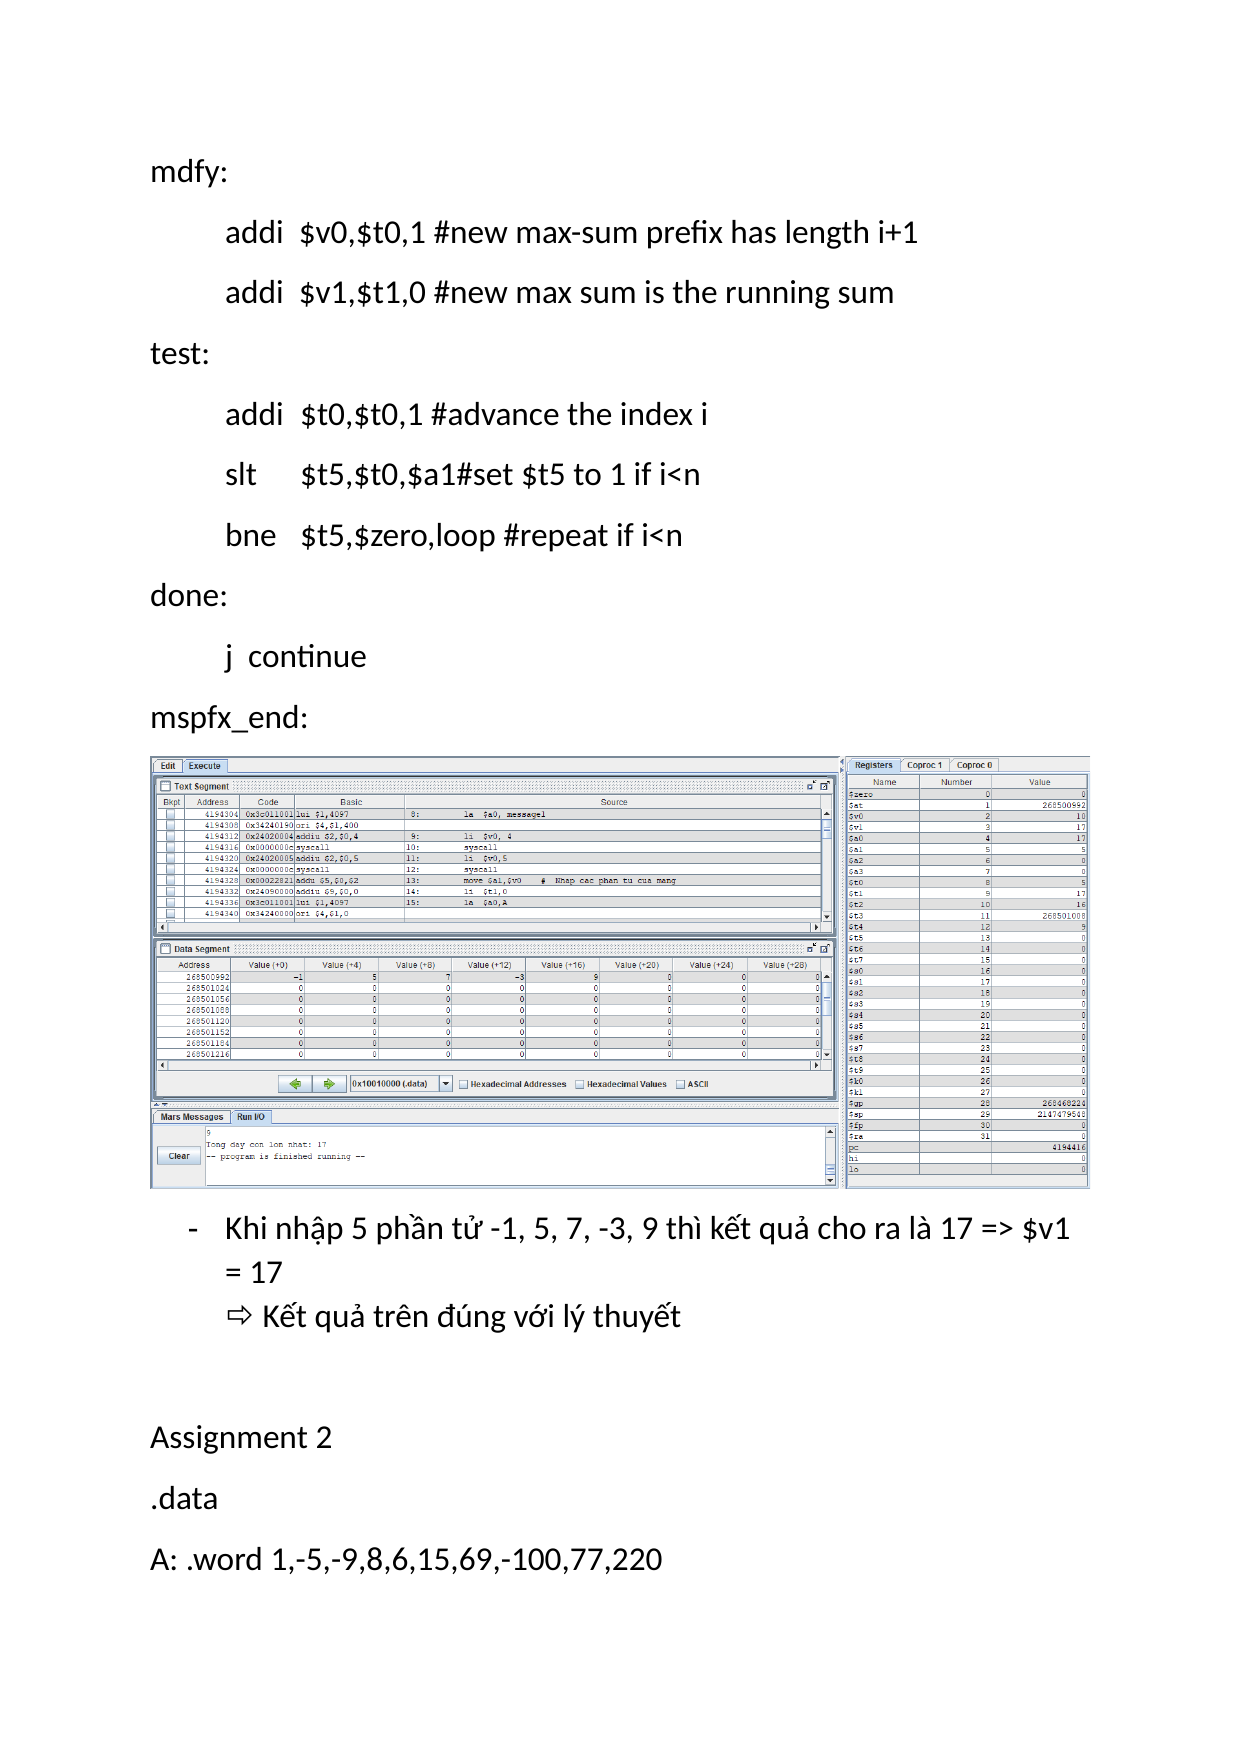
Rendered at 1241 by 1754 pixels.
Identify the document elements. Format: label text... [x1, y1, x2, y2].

text test: [150, 332, 1090, 373]
text .data [150, 1477, 1090, 1518]
text addi $v1,$t1,0 #new max sum is the running sum [150, 271, 1090, 312]
text Assignment 2 [150, 1417, 1090, 1457]
list Khi nhập 5 phần tử -1, 5, 7, -3, 9 thì kết quả cho ra là 17 => $v1 = 17 [187, 1207, 1090, 1292]
text mdfy: [150, 150, 1090, 191]
text A: .word 1,-5,-9,8,6,15,69,-100,77,220 [150, 1538, 1090, 1578]
text addi $t0,$t0,1 #advance the index i [150, 392, 1090, 433]
text addi $v0,$t0,1 #new max-sum prefix has length i+1 [150, 211, 1090, 251]
picture [150, 756, 1091, 1189]
text done: [150, 574, 1090, 615]
text mspfx_end: [150, 696, 1090, 736]
text j continue [150, 635, 1090, 676]
text slt $t5,$t0,$a1#set $t5 to 1 if i<n [150, 453, 1090, 494]
list Kết quả trên đúng với lý thuyết [225, 1295, 1090, 1336]
text bne $t5,$zero,loop #repeat if i<n [150, 514, 1090, 554]
